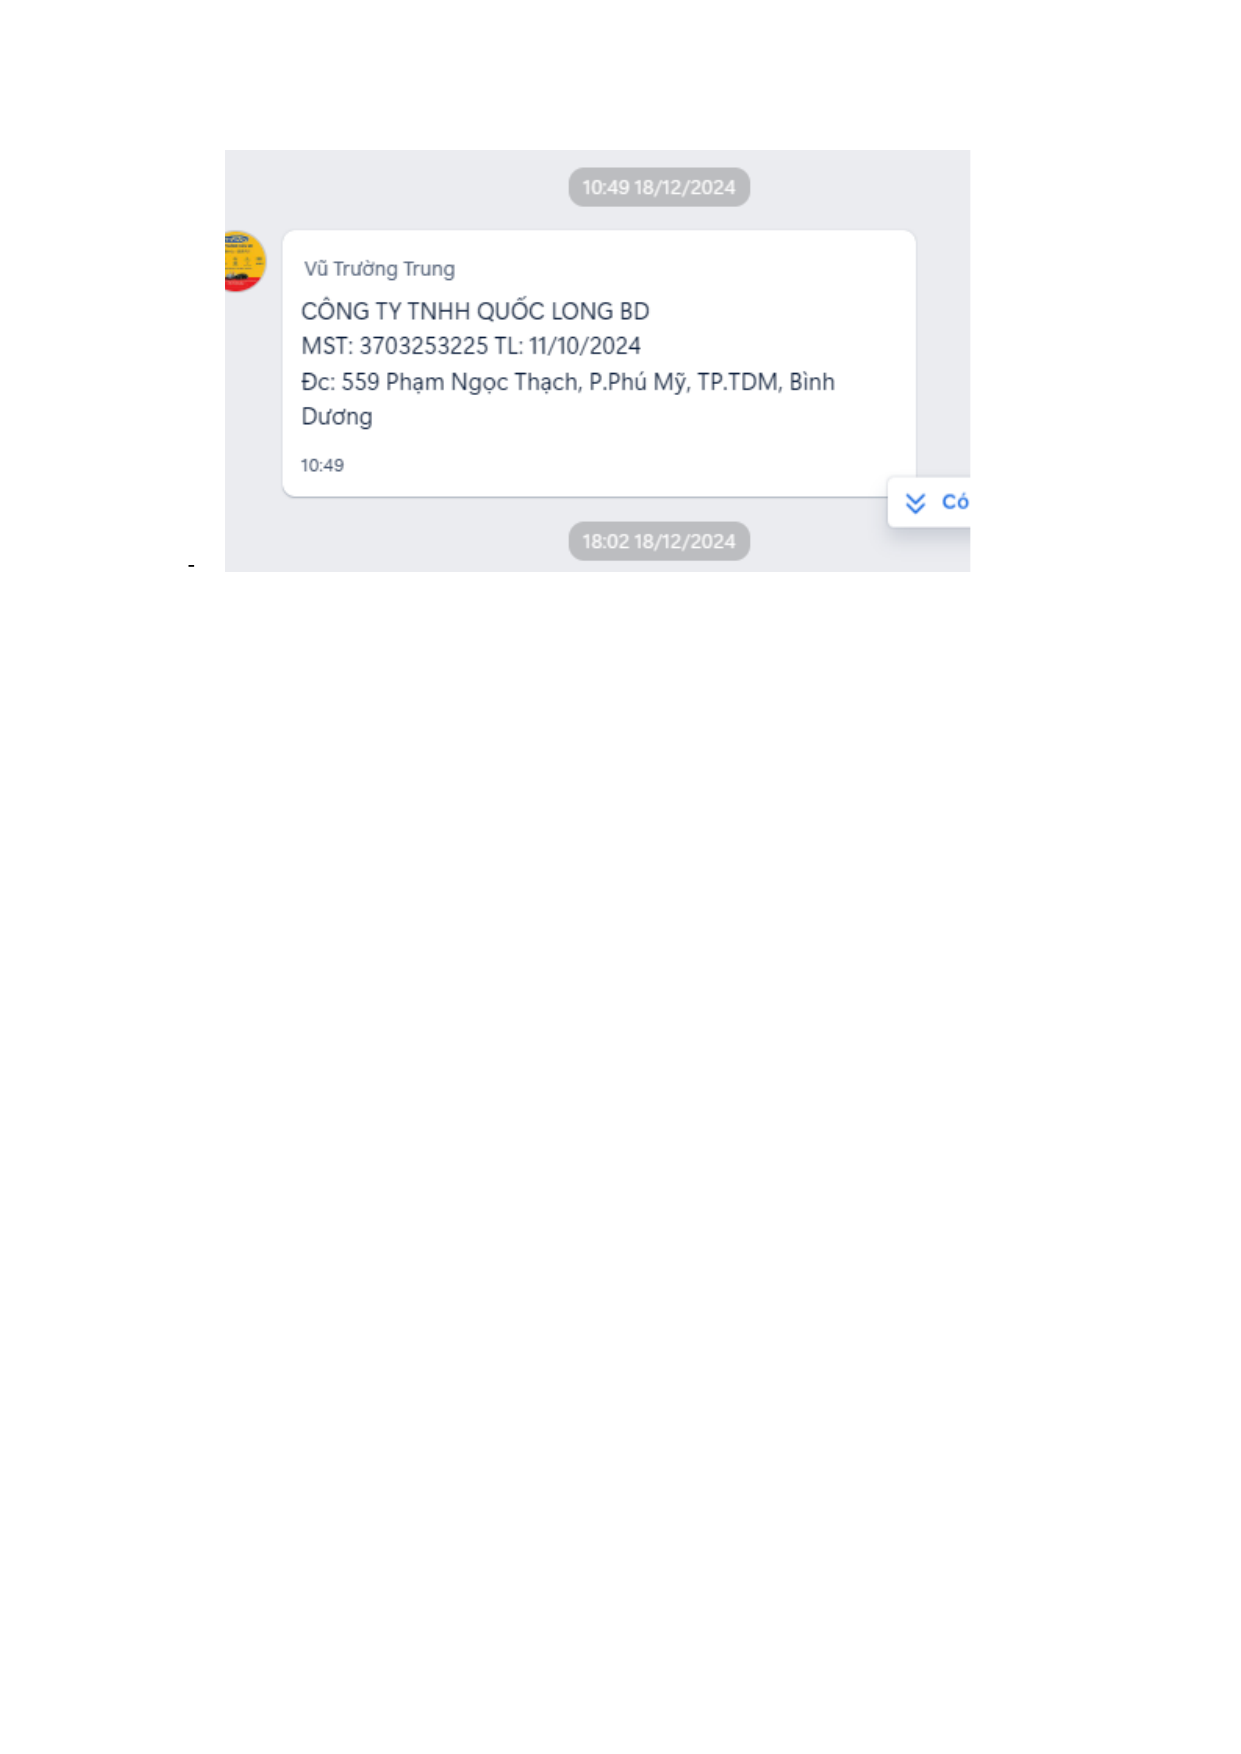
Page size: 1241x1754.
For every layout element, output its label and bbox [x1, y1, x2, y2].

picture [225, 150, 971, 572]
